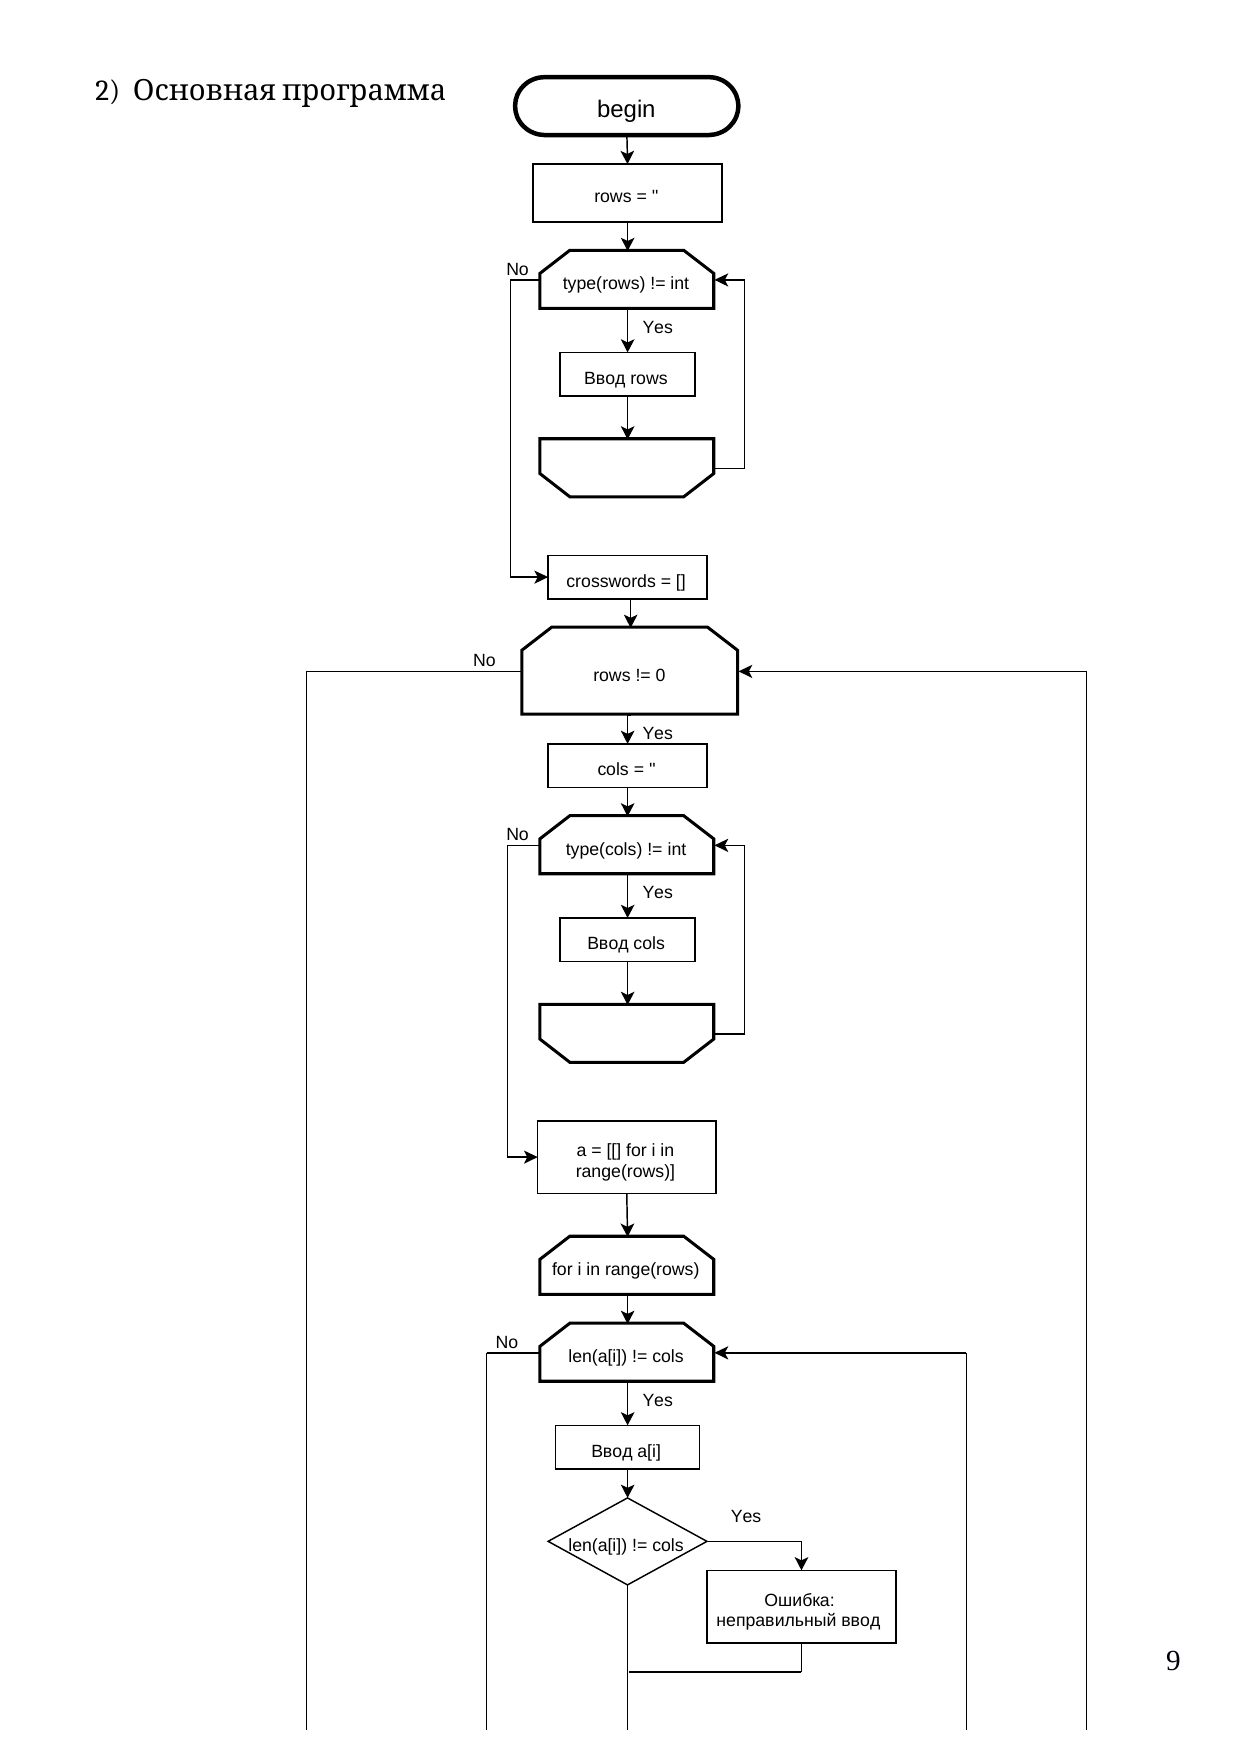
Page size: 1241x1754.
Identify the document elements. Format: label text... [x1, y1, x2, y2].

list Основная программа [711, 74, 1188, 107]
list Основная программа [95, 74, 543, 107]
